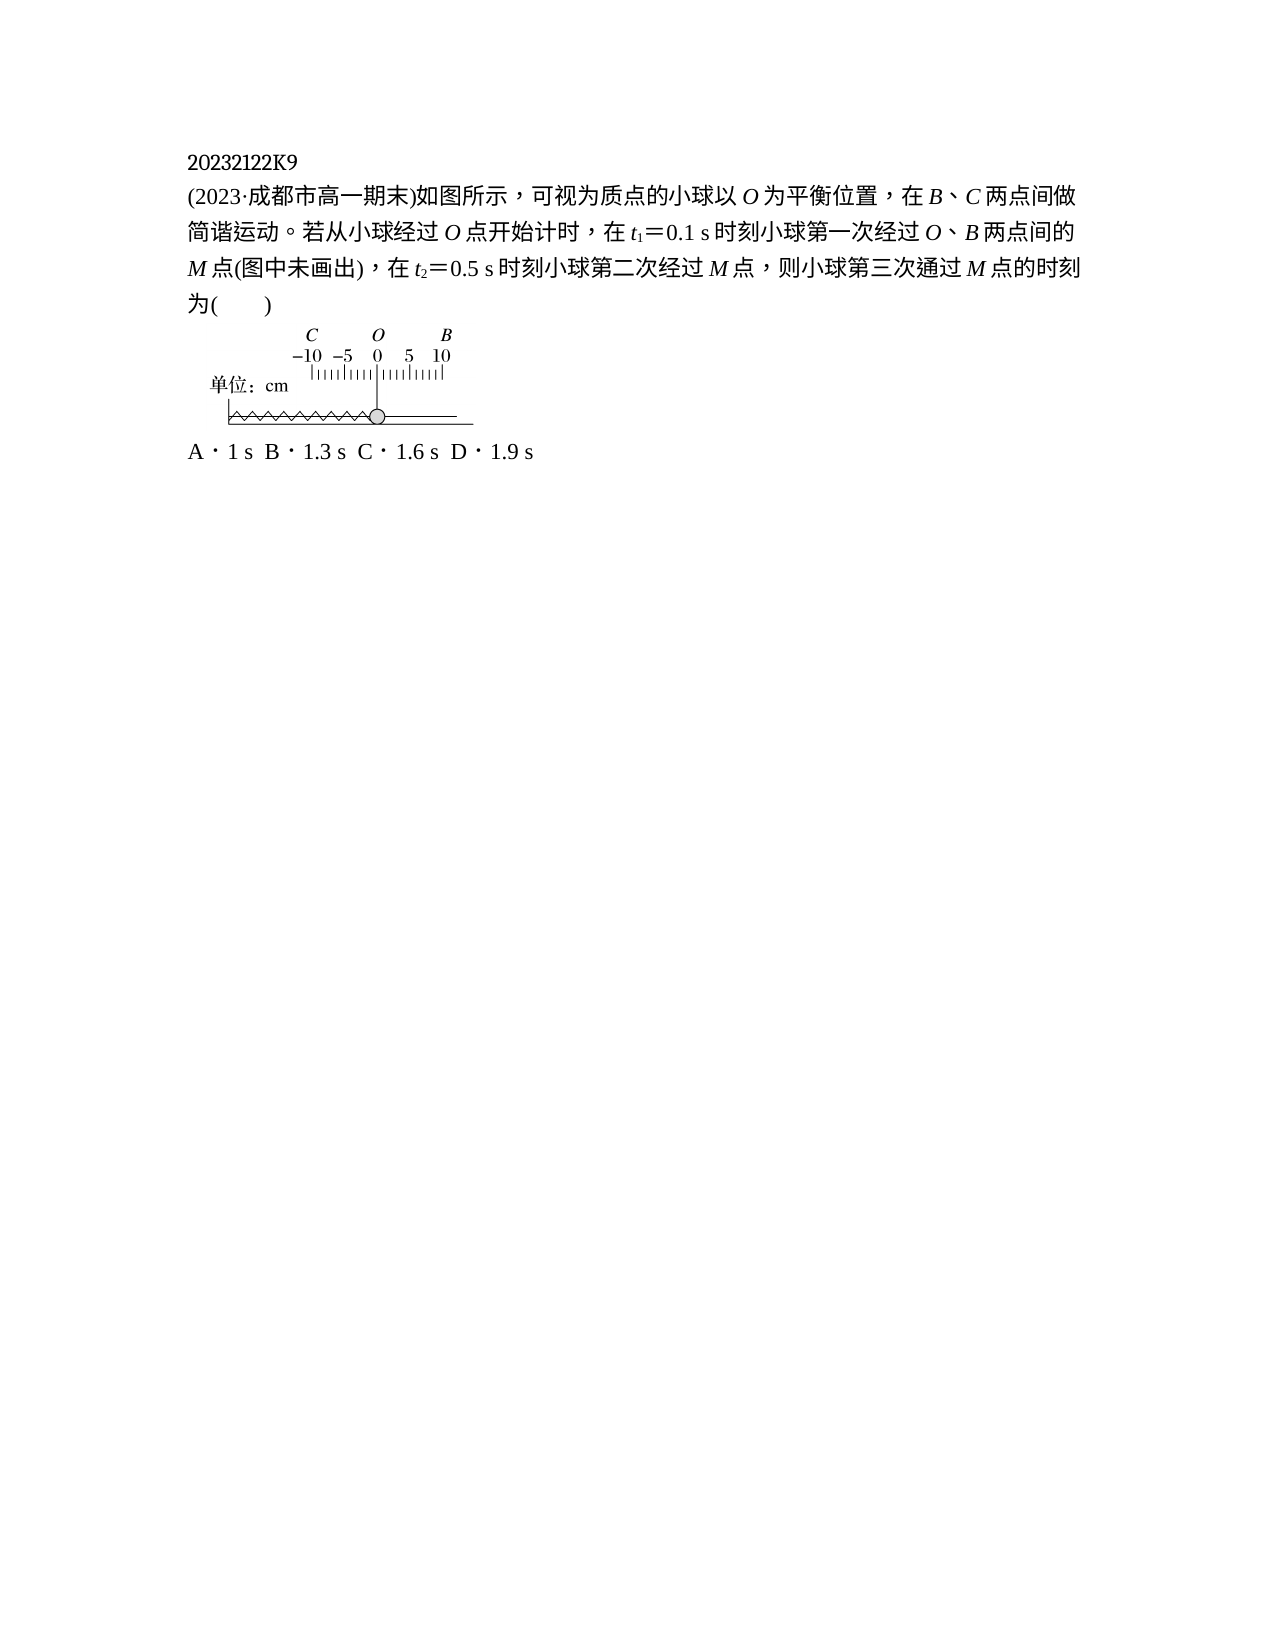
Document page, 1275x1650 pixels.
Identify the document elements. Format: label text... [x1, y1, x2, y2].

text A．1 s B．1.3 s C．1.6 s D．1.9 s [187, 435, 1087, 466]
picture [206, 323, 477, 431]
text 20232122K9 [187, 150, 1087, 176]
text (2023·成都市高一期末)如图所示，可视为质点的小球以O为平衡位置，在B、C两点间做简谐运动。若从小球经过O点开始计时，在t1＝0.1 s时刻小球第一次经过O、B两点间的M点(图中未画出)，在t2＝0.5 s时刻小球第二次经过M点，则小球第三次通过M点的时刻为( ) [187, 180, 1087, 319]
